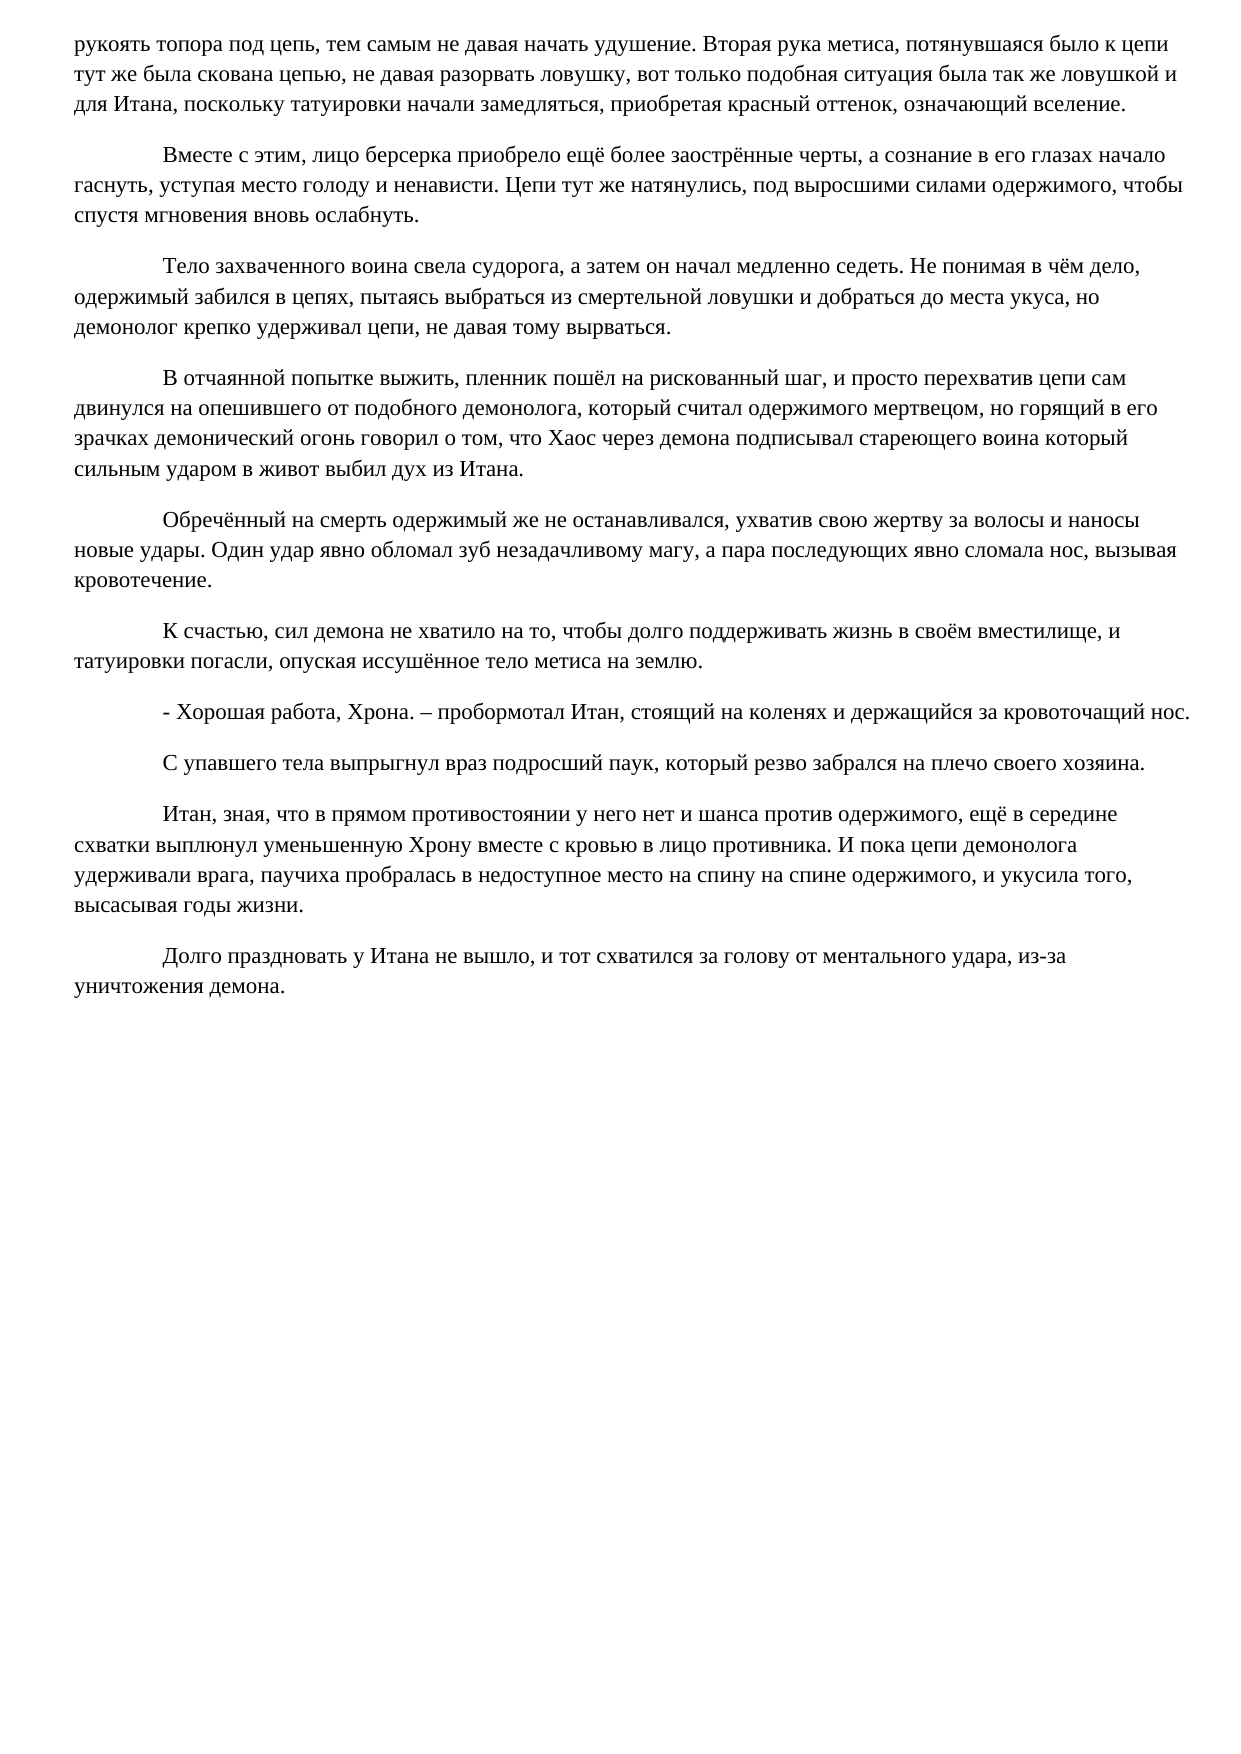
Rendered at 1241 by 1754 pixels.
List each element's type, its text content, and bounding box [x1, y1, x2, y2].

text Обречённый на смерть одержимый же не останавливался, ухватив свою жертву за волосы и наносы новые удары. Один удар явно обломал зуб незадачливому магу, а пара последующих явно сломала нос, вызывая кровотечение. [74, 506, 1196, 592]
text Долго праздновать у Итана не вышло, и тот схватился за голову от ментального удара, из-за уничтожения демона. [74, 942, 1196, 999]
text Тело захваченного воина свела судорога, а затем он начал медленно седеть. Не понимая в чём дело, одержимый забился в цепях, пытаясь выбраться из смертельной ловушки и добраться до места укуса, но демонолог крепко удерживал цепи, не давая тому вырваться. [74, 252, 1196, 339]
text В отчаянной попытке выжить, пленник пошёл на рискованный шаг, и просто перехватив цепи сам двинулся на опешившего от подобного демонолога, который считал одержимого мертвецом, но горящий в его зрачках демонический огонь говорил о том, что Хаос через демона подписывал стареющего воина который сильным ударом в живот выбил дух из Итана. [74, 364, 1196, 481]
text С упавшего тела выпрыгнул враз подросший паук, который резво забрался на плечо своего хозяина. [74, 749, 1196, 776]
text - Хорошая работа, Хрона. – пробормотал Итан, стоящий на коленях и держащийся за кровоточащий нос. [74, 698, 1196, 725]
text Вместе с этим, лицо берсерка приобрело ещё более заострённые черты, а сознание в его глазах начало гаснуть, уступая место голоду и ненависти. Цепи тут же натянулись, под выросшими силами одержимого, чтобы спустя мгновения вновь ослабнуть. [74, 141, 1196, 228]
text К счастью, сил демона не хватило на то, чтобы долго поддерживать жизнь в своём вместилище, и татуировки погасли, опуская иссушённое тело метиса на землю. [74, 617, 1196, 674]
text Итан, зная, что в прямом противостоянии у него нет и шанса против одержимого, ещё в середине схватки выплюнул уменьшенную Хрону вместе с кровью в лицо противника. И пока цепи демонолога удерживали врага, паучиха пробралась в недоступное место на спину на спине одержимого, и укусила того, высасывая годы жизни. [74, 800, 1196, 917]
